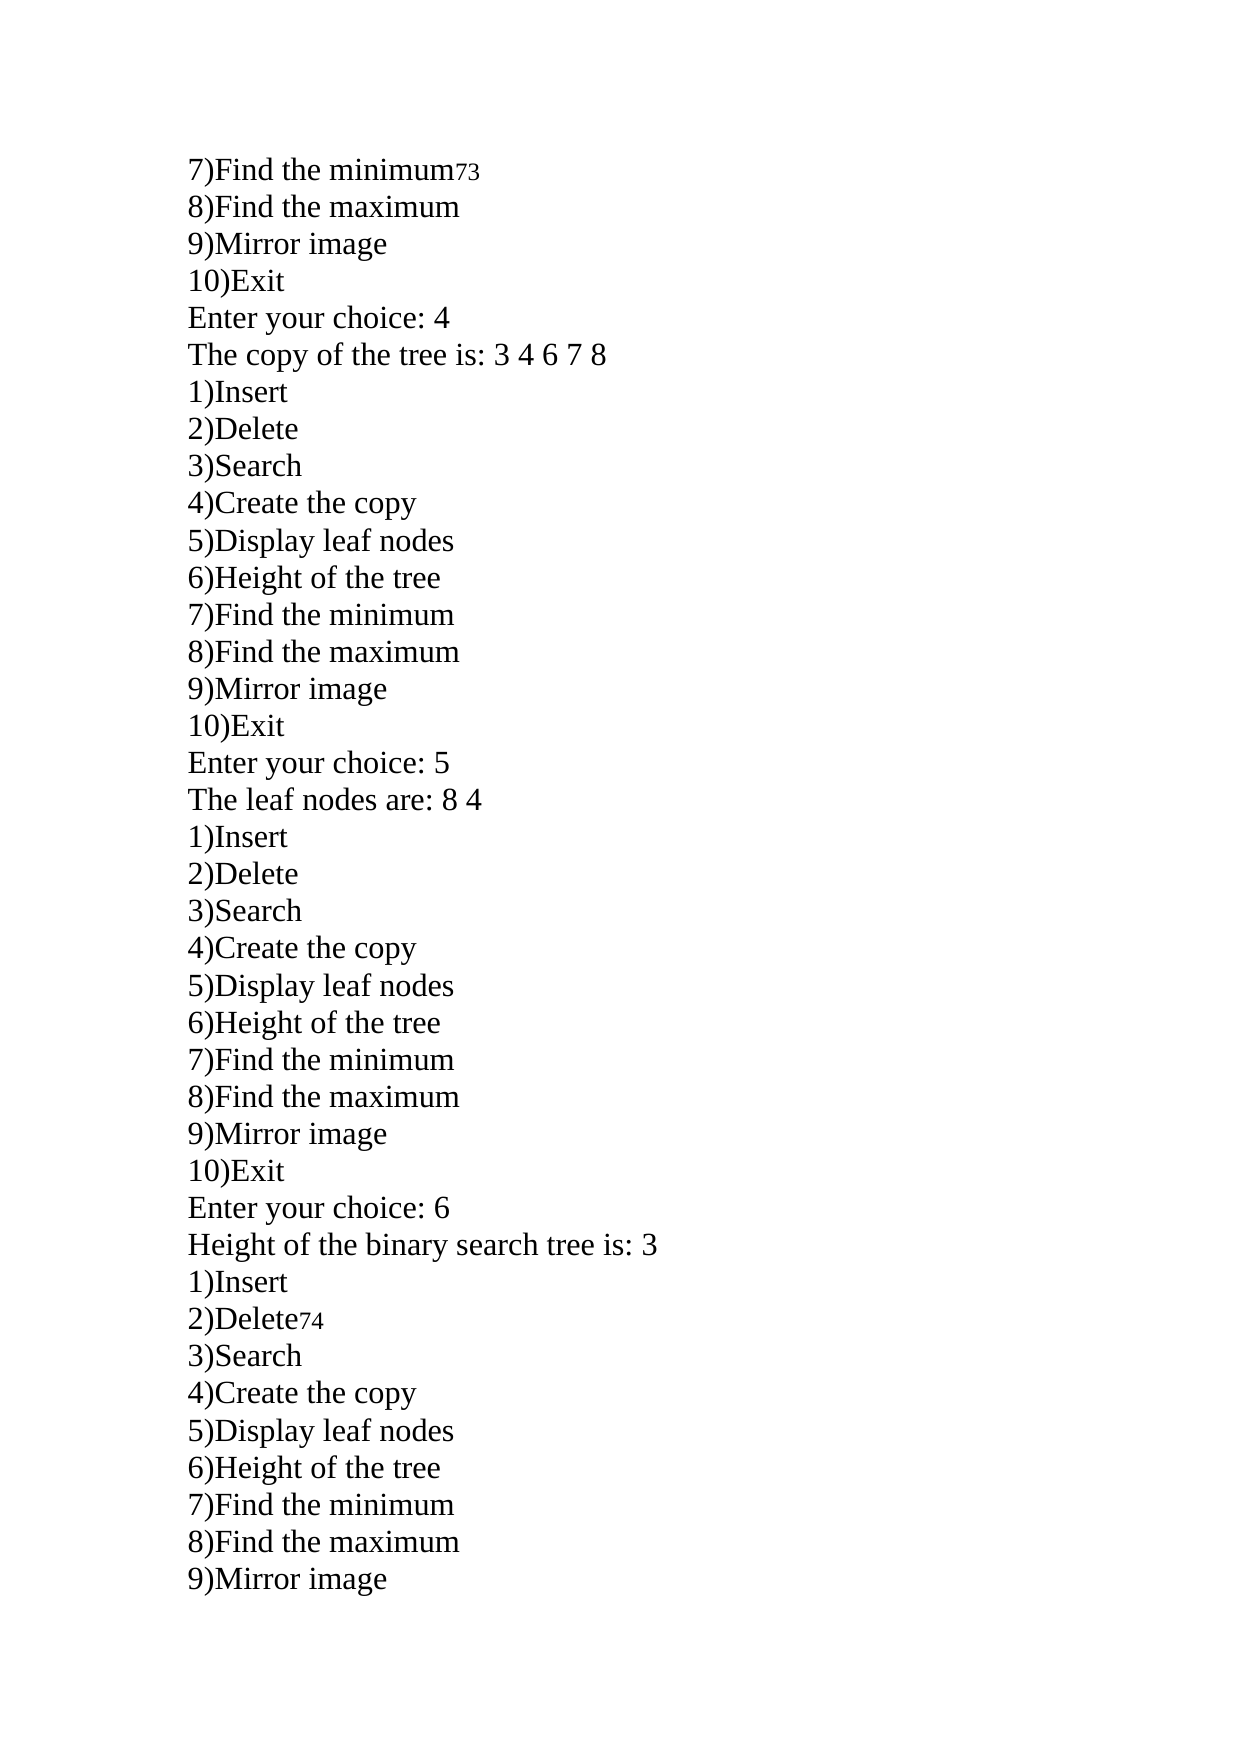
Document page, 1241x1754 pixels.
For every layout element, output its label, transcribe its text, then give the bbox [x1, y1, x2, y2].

text 3)Search [187, 447, 1053, 484]
text 3)Search [187, 1337, 1053, 1374]
text The leaf nodes are: 8 4 [187, 780, 1053, 817]
text 2)Delete74 [187, 1299, 1053, 1337]
text 4)Create the copy [187, 929, 1053, 966]
text 5)Display leaf nodes [187, 966, 1053, 1003]
text 7)Find the minimum [187, 1040, 1053, 1077]
text 4)Create the copy [187, 1374, 1053, 1411]
text 6)Height of the tree [187, 558, 1053, 595]
text 1)Insert [187, 817, 1053, 854]
text 4)Create the copy [187, 484, 1053, 521]
text 7)Find the minimum73 [187, 150, 1053, 187]
text 7)Find the minimum [187, 1485, 1053, 1522]
text Enter your choice: 5 [187, 743, 1053, 780]
text 3)Search [187, 892, 1053, 929]
text 10)Exit [187, 706, 1053, 743]
text 8)Find the maximum [187, 632, 1053, 669]
text The copy of the tree is: 3 4 6 7 8 [187, 335, 1053, 372]
text 7)Find the minimum [187, 595, 1053, 632]
text 10)Exit [187, 1151, 1053, 1188]
text 9)Mirror image [187, 224, 1053, 261]
text Enter your choice: 6 [187, 1188, 1053, 1225]
text 10)Exit [187, 261, 1053, 298]
text 6)Height of the tree [187, 1003, 1053, 1040]
text 9)Mirror image [187, 1559, 1053, 1596]
text 6)Height of the tree [187, 1448, 1053, 1485]
text 5)Display leaf nodes [187, 521, 1053, 558]
text 9)Mirror image [187, 669, 1053, 706]
text 8)Find the maximum [187, 1077, 1053, 1114]
text Enter your choice: 4 [187, 298, 1053, 335]
text 2)Delete [187, 409, 1053, 447]
text 1)Insert [187, 372, 1053, 409]
text 8)Find the maximum [187, 187, 1053, 224]
text 1)Insert [187, 1262, 1053, 1299]
text 8)Find the maximum [187, 1522, 1053, 1559]
text 2)Delete [187, 854, 1053, 892]
text 5)Display leaf nodes [187, 1411, 1053, 1448]
text 9)Mirror image [187, 1114, 1053, 1151]
text Height of the binary search tree is: 3 [187, 1225, 1053, 1262]
